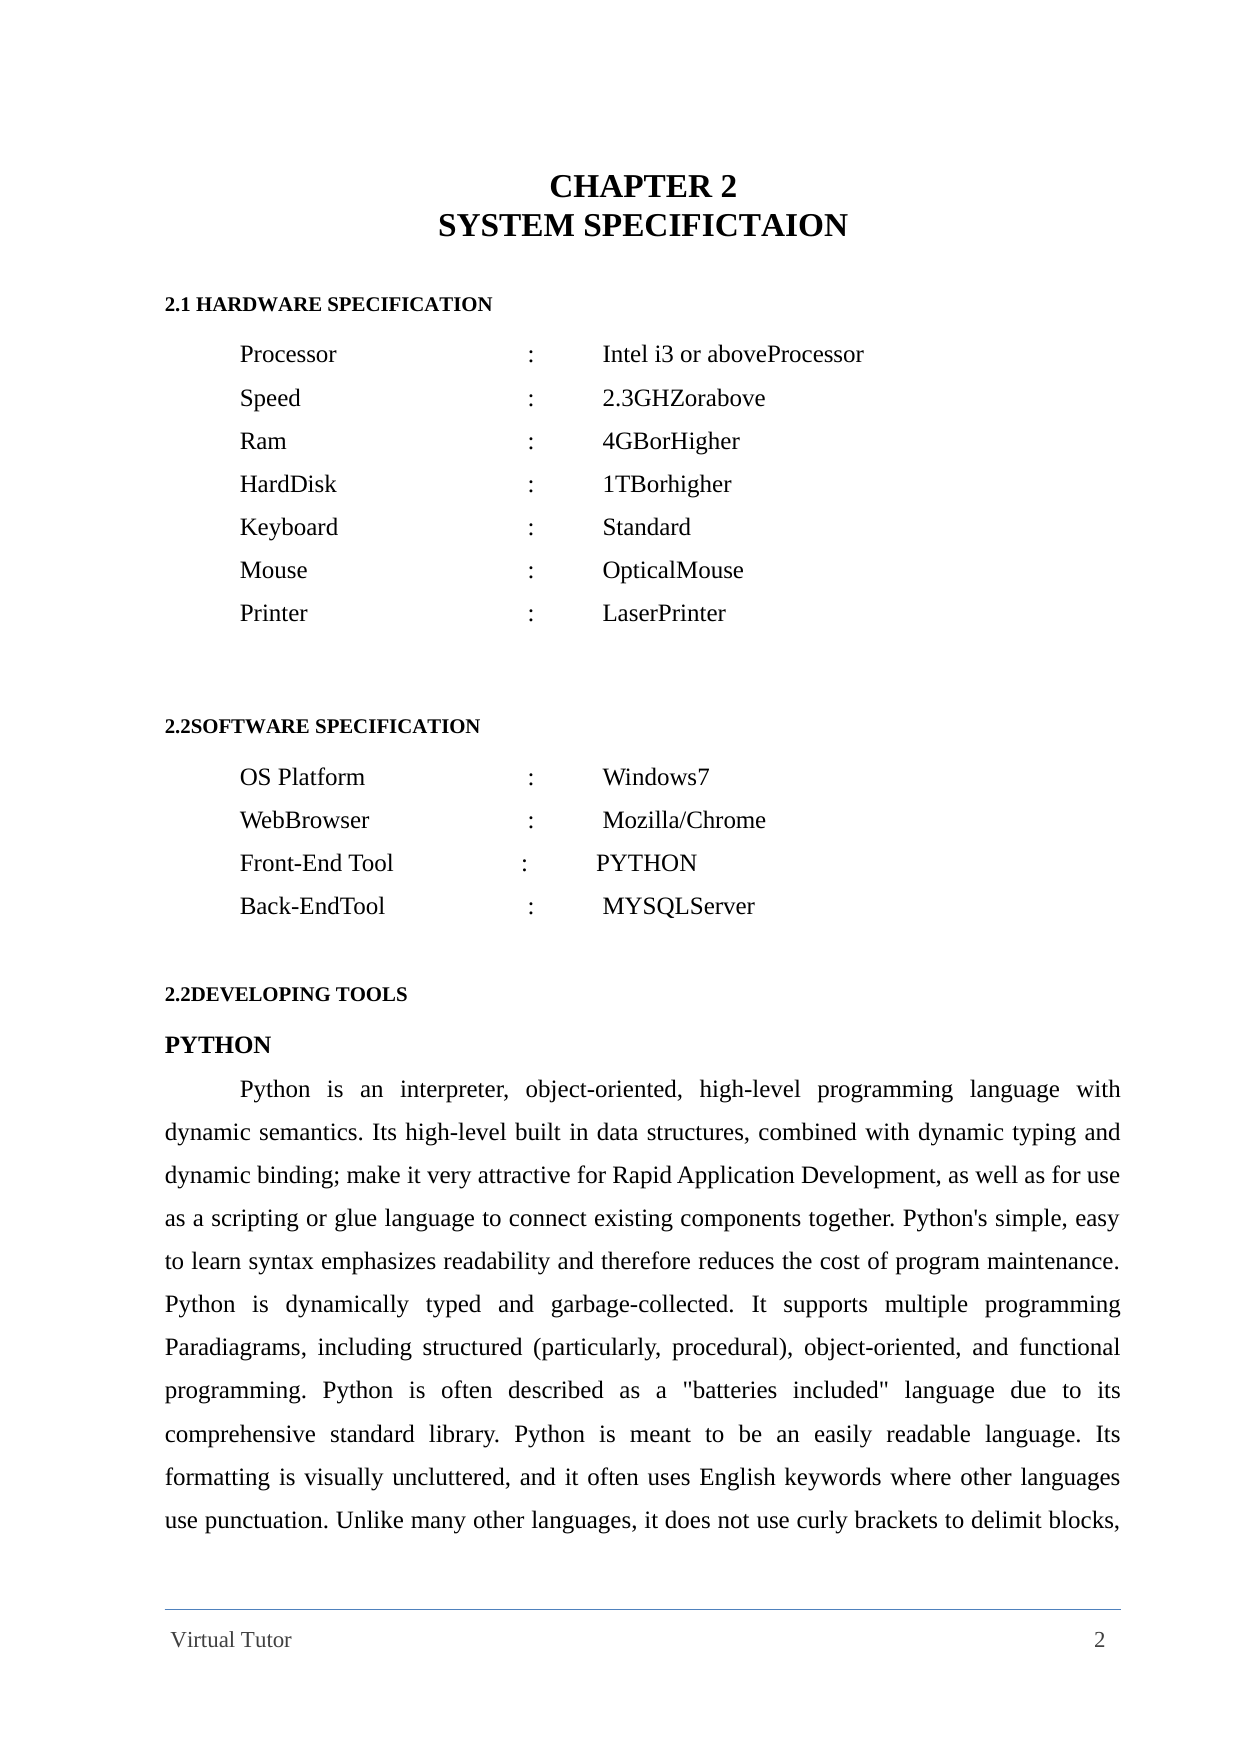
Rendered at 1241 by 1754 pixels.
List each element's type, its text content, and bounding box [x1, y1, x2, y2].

text SYSTEM SPECIFICTAION [164, 205, 1121, 243]
text Processor : Intel i3 or aboveProcessor [239, 339, 1121, 368]
text Mouse : OpticalMouse [239, 555, 1121, 584]
text 2.2DEVELOPING TOOLS [164, 982, 1121, 1006]
text Ram : 4GBorHigher [239, 426, 1121, 454]
text OS Platform : Windows7 [239, 762, 1121, 791]
text 2.2SOFTWARE SPECIFICATION [164, 714, 1121, 738]
subtitle PYTHON [164, 1031, 1121, 1059]
text Printer : LaserPrinter [239, 598, 1121, 627]
text Back-EndTool : MYSQLServer [239, 891, 1121, 920]
text Keyboard : Standard [239, 512, 1121, 541]
text HardDisk : 1TBorhigher [239, 469, 1121, 498]
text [164, 1074, 1121, 1534]
text Front-End Tool : PYTHON [239, 848, 1121, 877]
text Speed : 2.3GHZorabove [239, 383, 1121, 411]
text CHAPTER 2 [164, 167, 1121, 205]
text WebBrowser : Mozilla/Chrome [239, 805, 1121, 834]
text 2.1 HARDWARE SPECIFICATION [164, 291, 1121, 316]
